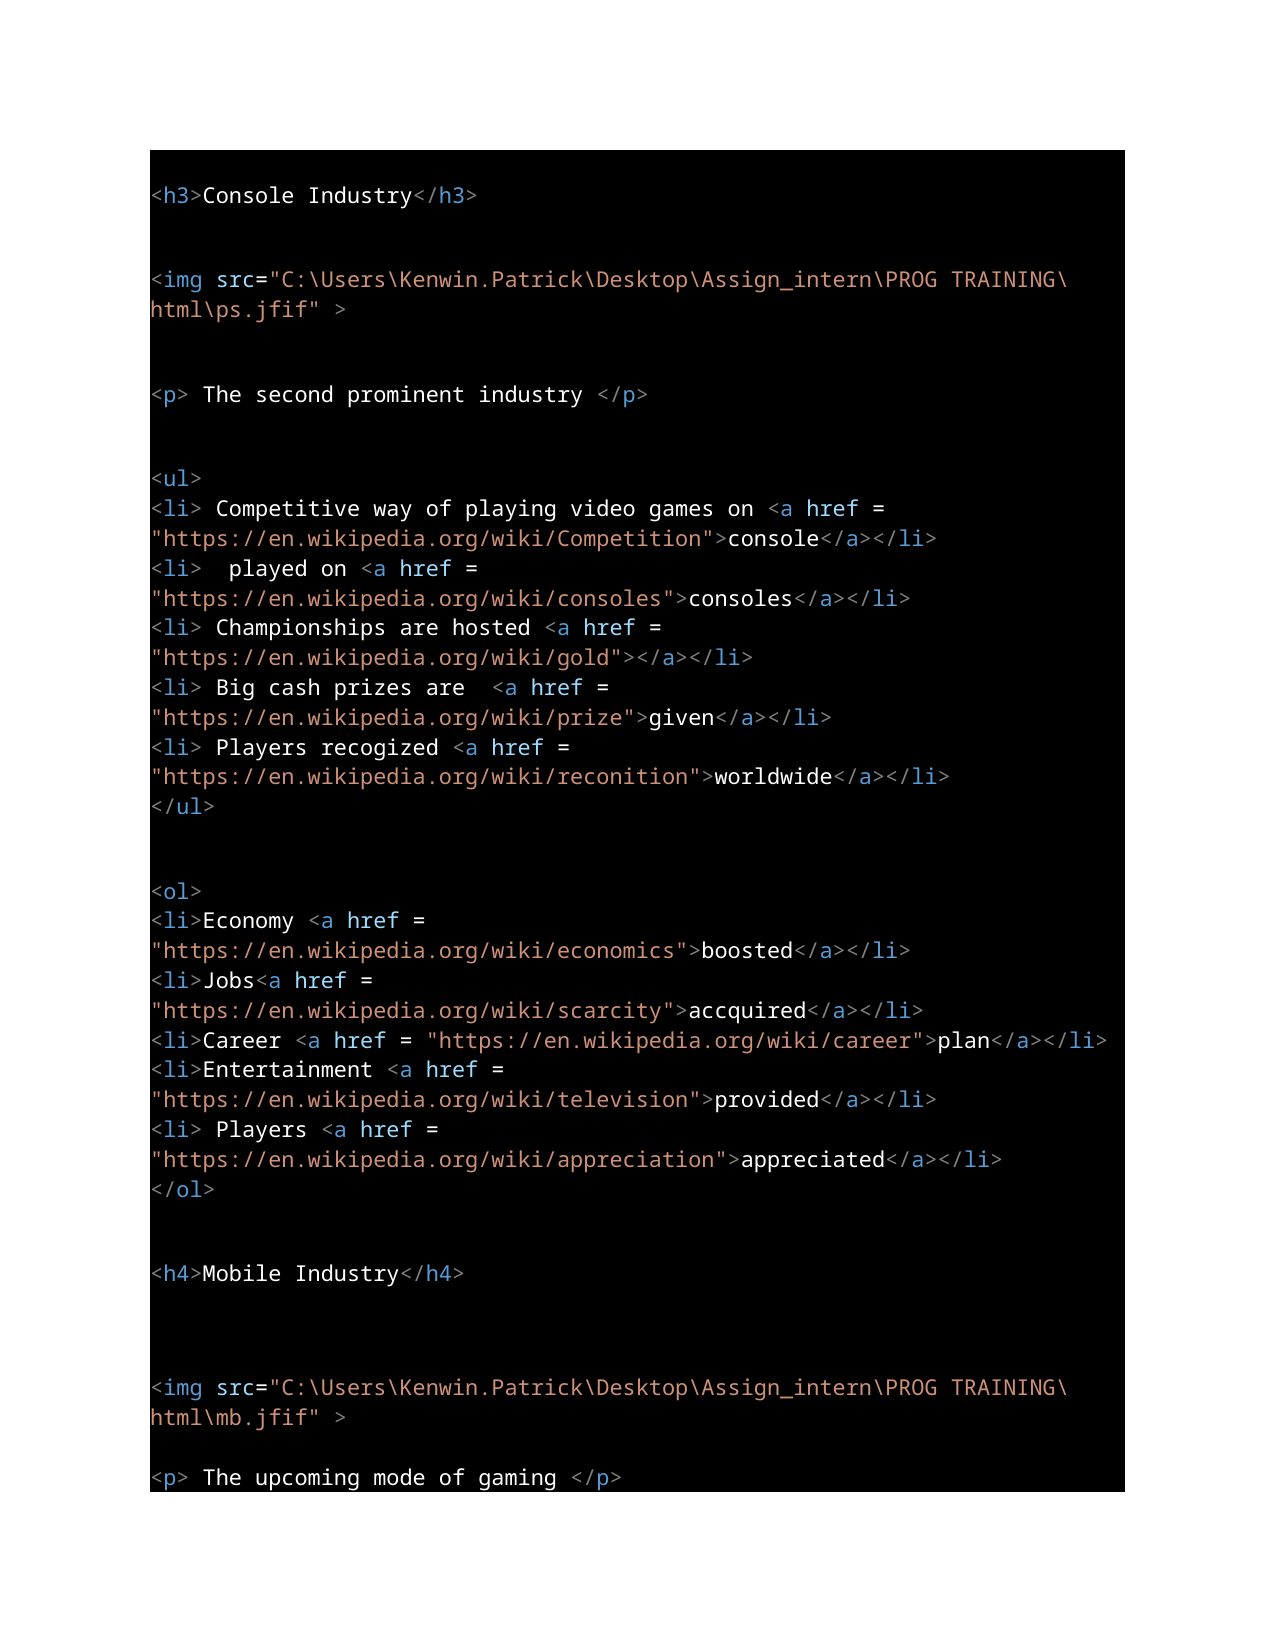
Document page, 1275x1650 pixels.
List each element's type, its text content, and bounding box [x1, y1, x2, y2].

text <p> The upcoming mode of gaming </p> [150, 1462, 1125, 1492]
text <p> The second prominent industry </p> [150, 379, 1125, 408]
text <li> Players <a href = "https://en.wikipedia.org/wiki/appreciation">appreciated</a></li> [150, 1114, 1125, 1173]
text <li> played on <a href = "https://en.wikipedia.org/wiki/consoles">consoles</a></li> [150, 553, 1125, 612]
text <li> Big cash prizes are <a href = "https://en.wikipedia.org/wiki/prize">given</a></li> [150, 672, 1125, 731]
text <h3>Console Industry</h3> [150, 180, 1125, 209]
text </ul> [150, 791, 1125, 821]
text <li>Jobs<a href = "https://en.wikipedia.org/wiki/scarcity">accquired</a></li> [150, 965, 1125, 1024]
text <li>Entertainment <a href = "https://en.wikipedia.org/wiki/television">provided</a></li> [150, 1054, 1125, 1114]
text <li>Economy <a href = "https://en.wikipedia.org/wiki/economics">boosted</a></li> [150, 905, 1125, 965]
text <img src="C:\Users\Kenwin.Patrick\Desktop\Assign_intern\PROG TRAINING\html\ps.jfif" > [150, 264, 1125, 324]
text <li> Players recogized <a href = "https://en.wikipedia.org/wiki/reconition">worldwide</a></li> [150, 731, 1125, 791]
text <li>Career <a href = "https://en.wikipedia.org/wiki/career">plan</a></li> [150, 1024, 1125, 1054]
text <ol> [150, 876, 1125, 905]
text <img src="C:\Users\Kenwin.Patrick\Desktop\Assign_intern\PROG TRAINING\html\mb.jfif" > [150, 1372, 1125, 1432]
text <li> Championships are hosted <a href = "https://en.wikipedia.org/wiki/gold"></a></li> [150, 612, 1125, 672]
text </ol> [150, 1173, 1125, 1203]
text <li> Competitive way of playing video games on <a href = "https://en.wikipedia.org/wiki/Competition">console</a></li> [150, 493, 1125, 553]
text <h4>Mobile Industry</h4> [150, 1258, 1125, 1288]
text <ul> [150, 463, 1125, 493]
